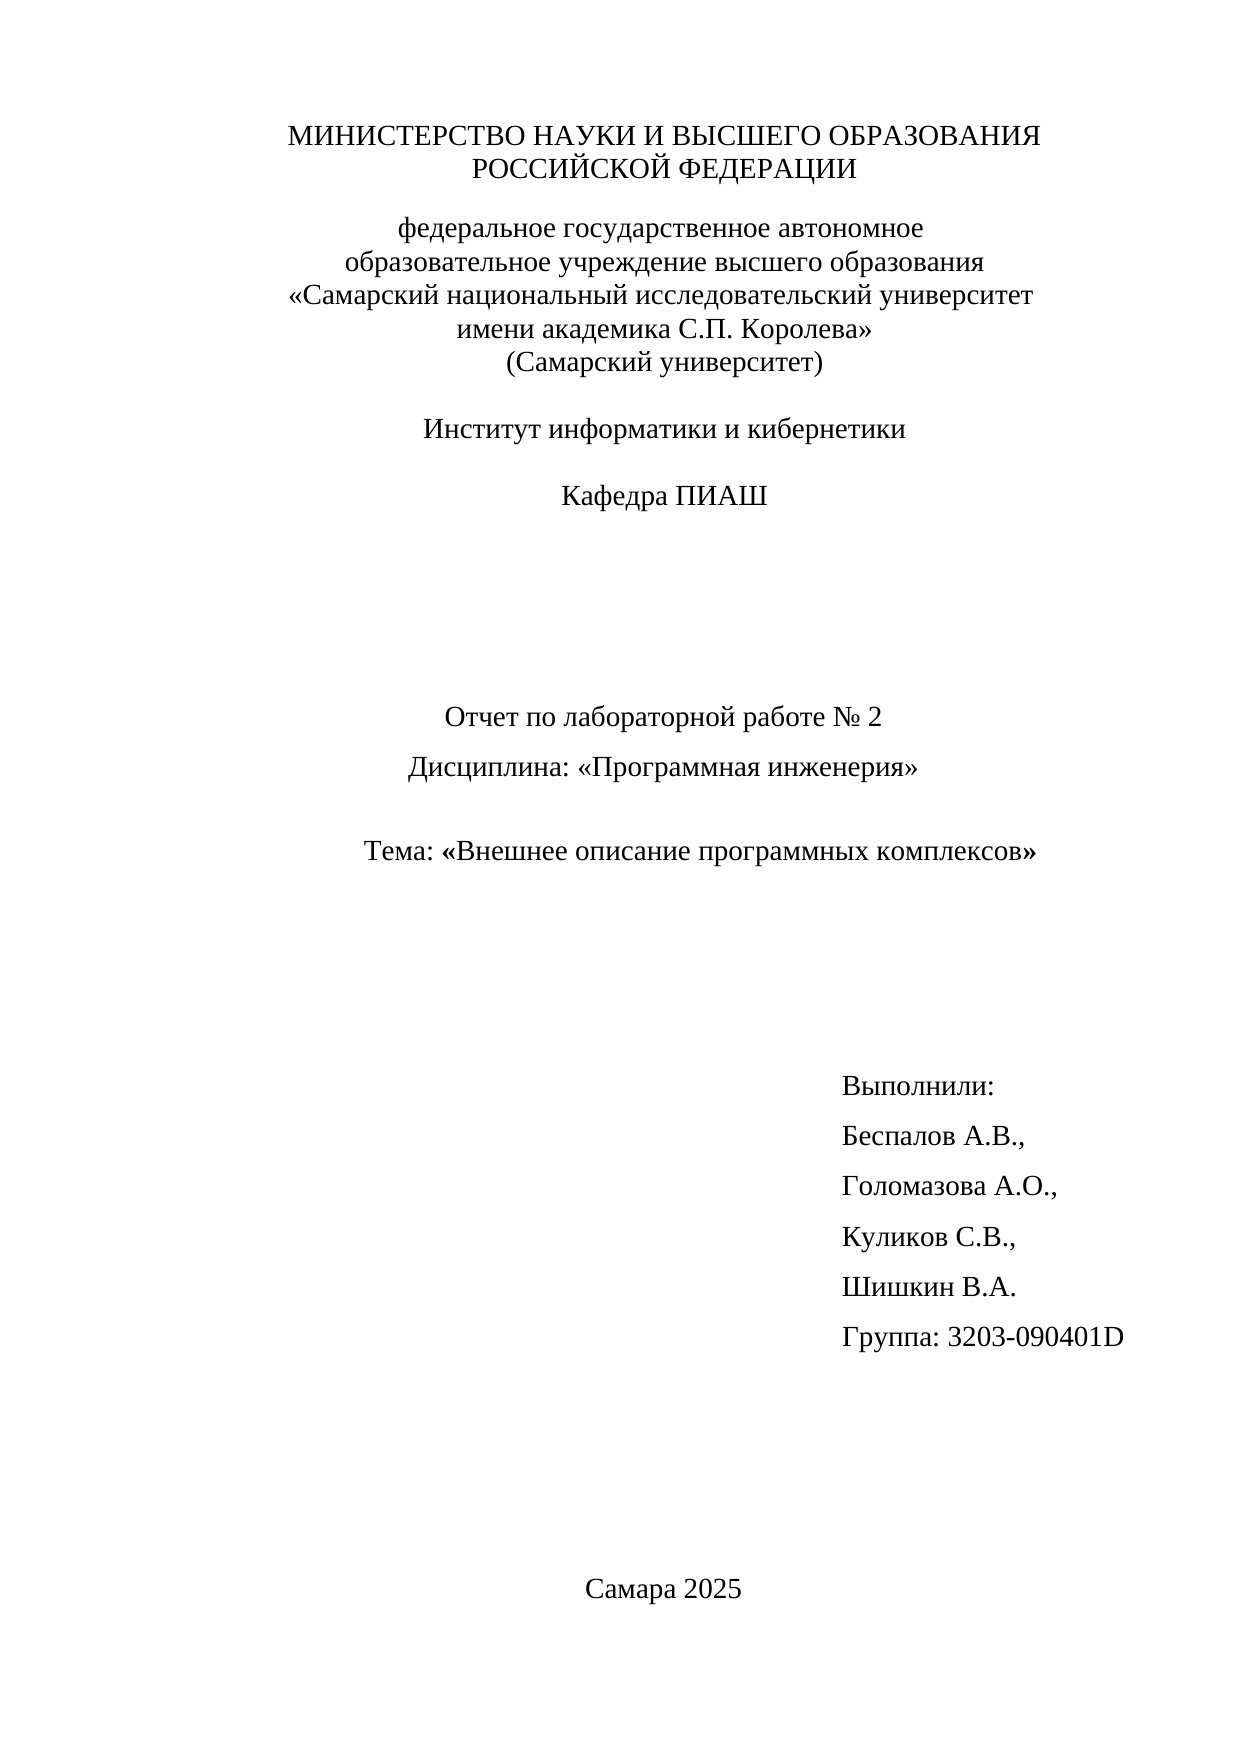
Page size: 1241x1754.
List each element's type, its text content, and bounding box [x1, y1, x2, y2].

text Голомазова А.О., [842, 1168, 1149, 1202]
text Кафедра ПИАШ [177, 445, 1152, 512]
text «Самарский национальный исследовательский университет имени академика С.П. Королева» [177, 277, 1152, 344]
text Выполнили: [842, 1068, 1149, 1101]
text федеральное государственное автономное образовательное учреждение высшего образования [177, 210, 1152, 277]
text Группа: 3203-090401D [842, 1319, 1149, 1353]
text МИНИСТЕРСТВО НАУКИ И ВЫСШЕГО ОБРАЗОВАНИЯ РОССИЙСКОЙ ФЕДЕРАЦИИ [177, 118, 1152, 185]
text Институт информатики и кибернетики [177, 411, 1152, 445]
text Самара 2025 [177, 1571, 1149, 1604]
text Отчет по лабораторной работе № 2 [177, 699, 1149, 732]
text Дисциплина: «Программная инженерия» [177, 749, 1149, 783]
text Беспалов А.В., [842, 1118, 1149, 1152]
text Куликов С.В., [842, 1219, 1149, 1252]
text (Самарский университет) [177, 344, 1152, 378]
text Тема: «Внешнее описание программных комплексов» [251, 833, 1149, 867]
text Шишкин В.А. [842, 1269, 1149, 1303]
